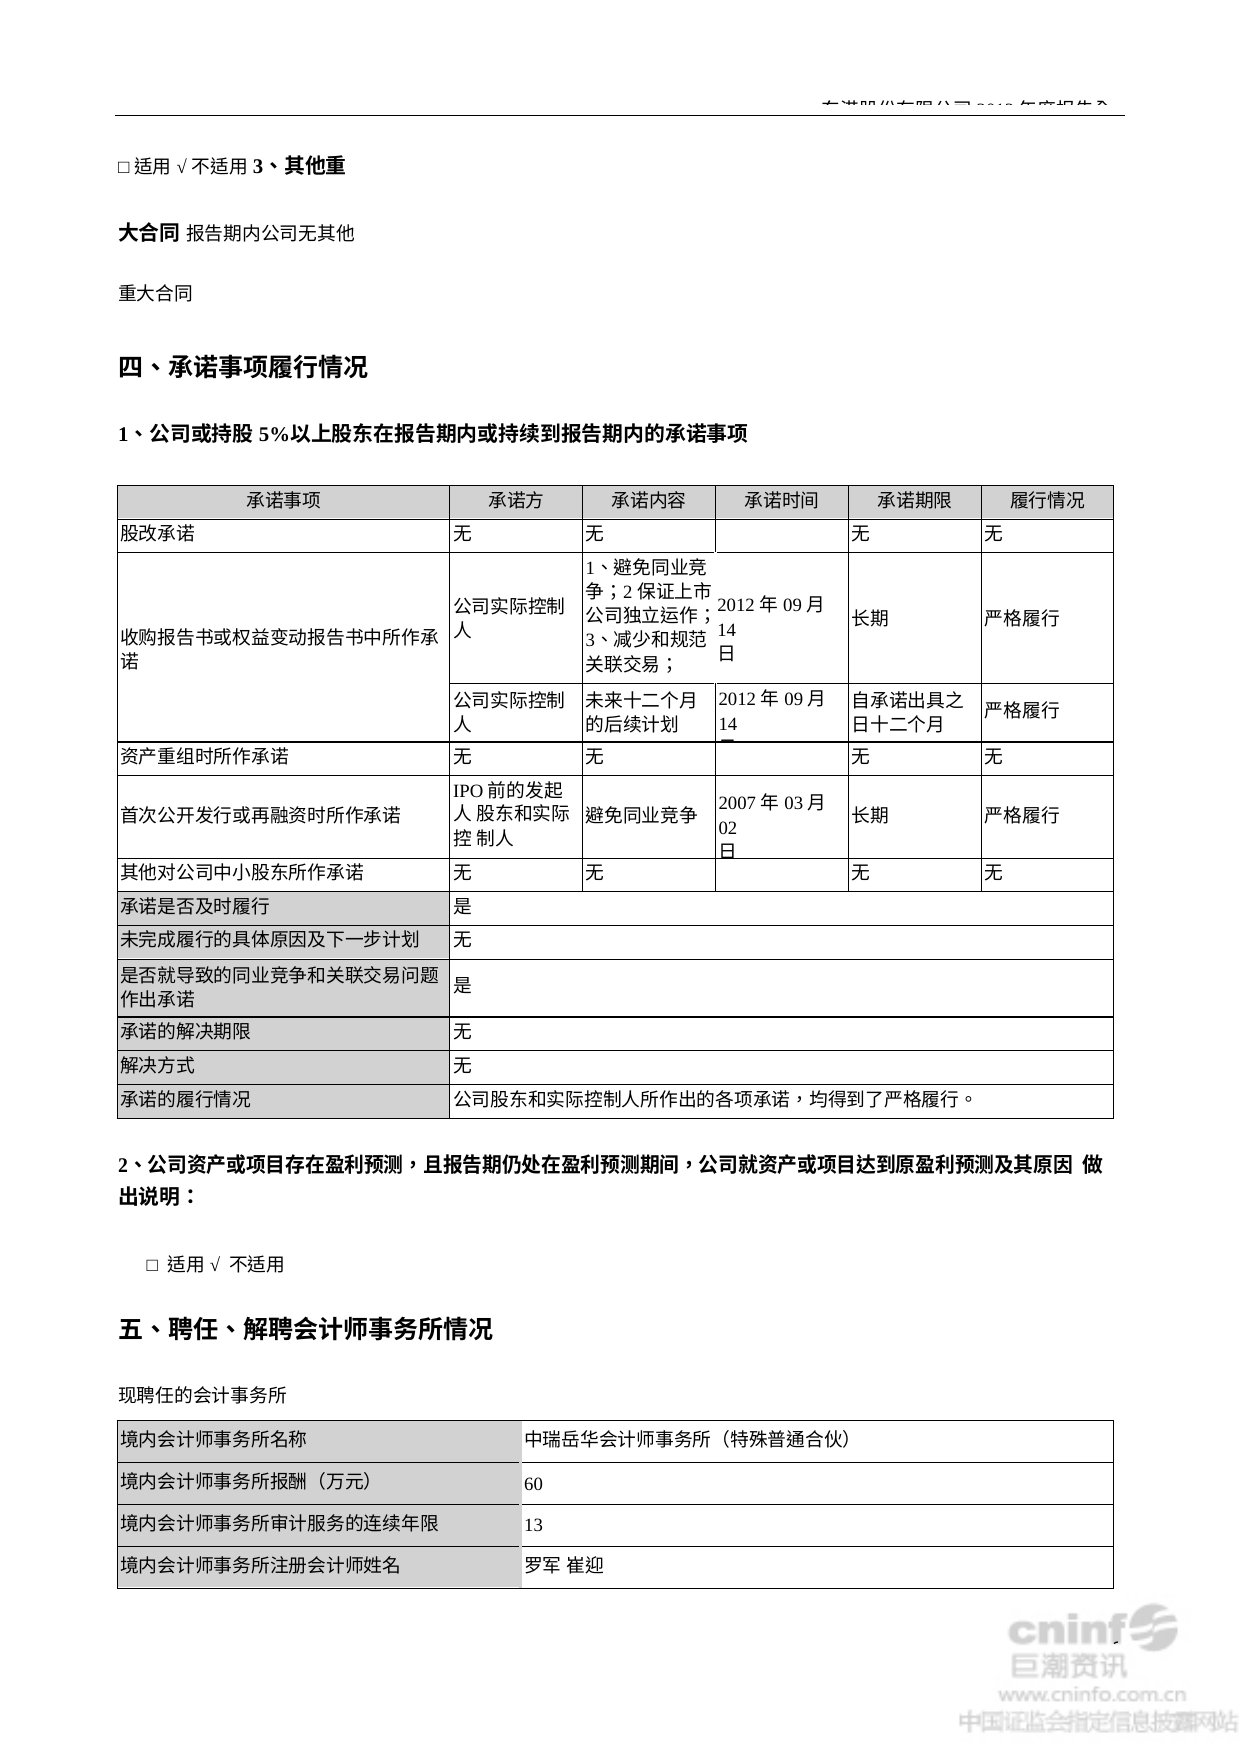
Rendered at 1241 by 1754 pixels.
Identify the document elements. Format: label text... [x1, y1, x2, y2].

subtitle 四、承诺事项履行情况 [118, 349, 1240, 383]
subtitle 2、公司资产或项目存在盈利预测，且报告期仍处在盈利预测期间，公司就资产或项目达到原盈利预测及其原因 做出说明： [118, 1150, 1123, 1211]
table_cell 无 [849, 520, 981, 552]
table_cell 收购报告书或权益变动报告书中所作承 诺 [118, 553, 449, 741]
table_header 承诺期限 [849, 486, 981, 518]
table_cell 其他对公司中小股东所作承诺 [118, 859, 449, 891]
table_cell 无 [583, 859, 715, 891]
table_cell 境内会计师事务所注册会计师姓名 [118, 1547, 519, 1587]
table_cell 境内会计师事务所审计服务的连续年限 [118, 1505, 519, 1546]
table_cell 资产重组时所作承诺 [118, 743, 449, 775]
table_cell 无 [450, 743, 582, 775]
table_cell 长期 [849, 553, 981, 683]
table_cell 公司实际控制 人 [450, 684, 582, 741]
table_cell 股改承诺 [118, 520, 449, 552]
table_cell 首次公开发行或再融资时所作承诺 [118, 776, 449, 857]
table_cell 承诺的解决期限 [118, 1018, 449, 1050]
table_cell 无 [583, 743, 715, 775]
table_header 履行情况 [982, 486, 1113, 518]
table_cell 无 [982, 743, 1113, 775]
table_cell 是 [450, 892, 1113, 925]
table_cell 无 [450, 520, 582, 552]
picture [958, 1593, 1241, 1754]
table_cell [716, 743, 848, 775]
table_cell 未来十二个月 的后续计划 [583, 684, 715, 741]
table_cell 境内会计师事务所报酬（万元） [118, 1463, 519, 1504]
table_header 承诺事项 [118, 486, 449, 518]
table_cell 罗军 崔迎 [522, 1547, 1113, 1587]
text 现聘任的会计事务所 [118, 1383, 1240, 1408]
table_header 中瑞岳华会计师事务所（特殊普通合伙） [522, 1421, 1113, 1462]
table_cell 严格履行 [982, 776, 1113, 857]
table_cell 无 [450, 1018, 1113, 1050]
table_cell 公司实际控制 人 [450, 553, 582, 683]
table_cell 自承诺出具之 日十二个月 [849, 684, 981, 741]
table_cell 无 [450, 1051, 1113, 1084]
table_cell 无 [982, 859, 1113, 891]
table_cell [716, 859, 848, 891]
table_header 承诺内容 [583, 486, 715, 518]
table_cell 未完成履行的具体原因及下一步计划 [118, 926, 449, 958]
table_cell 是 [450, 960, 1113, 1016]
table_cell 严格履行 [982, 553, 1113, 683]
table_cell 2007 年 03 月 02 日 [716, 776, 848, 857]
subtitle 五、聘任、解聘会计师事务所情况 [118, 1311, 1240, 1345]
table_cell 无 [849, 743, 981, 775]
table_cell 承诺是否及时履行 [118, 892, 449, 925]
table_cell 1、避免同业竞 争；2 保证上市 公司独立运作； 3、减少和规范 关联交易； [583, 553, 714, 683]
table_cell 承诺的履行情况 [118, 1085, 449, 1118]
table_cell 无 [450, 926, 1113, 958]
text □ 适用 √ 不适用 3、其他重大合同 报告期内公司无其他重大合同 [118, 151, 364, 306]
table_cell 2012 年 09 月 14 日 [716, 684, 848, 741]
text □ 适用 √ 不适用 [146, 1251, 1240, 1277]
table_header 承诺方 [450, 486, 582, 518]
table_cell 解决方式 [118, 1051, 449, 1084]
table_cell 避免同业竞争 [583, 776, 715, 857]
table_cell 长期 [849, 776, 981, 857]
table_cell 公司股东和实际控制人所作出的各项承诺，均得到了严格履行。 [450, 1085, 1113, 1118]
table_header 承诺时间 [716, 486, 848, 518]
table_cell IPO 前的发起人 股东和实际控 制人 [450, 776, 582, 857]
table_cell 2012 年 09 月 14 日 [717, 553, 848, 683]
table_cell 60 [522, 1463, 1113, 1504]
table_cell 是否就导致的同业竞争和关联交易问题 作出承诺 [118, 960, 449, 1016]
table_cell 严格履行 [982, 684, 1113, 741]
table_cell [716, 520, 848, 552]
table_cell 13 [522, 1505, 1113, 1546]
table_cell 无 [982, 520, 1113, 552]
table_cell 无 [450, 859, 582, 891]
table_header 境内会计师事务所名称 [118, 1421, 519, 1462]
subtitle 1、公司或持股 5%以上股东在报告期内或持续到报告期内的承诺事项 [118, 419, 1240, 448]
table_cell 无 [583, 520, 715, 552]
table_cell 无 [849, 859, 981, 891]
